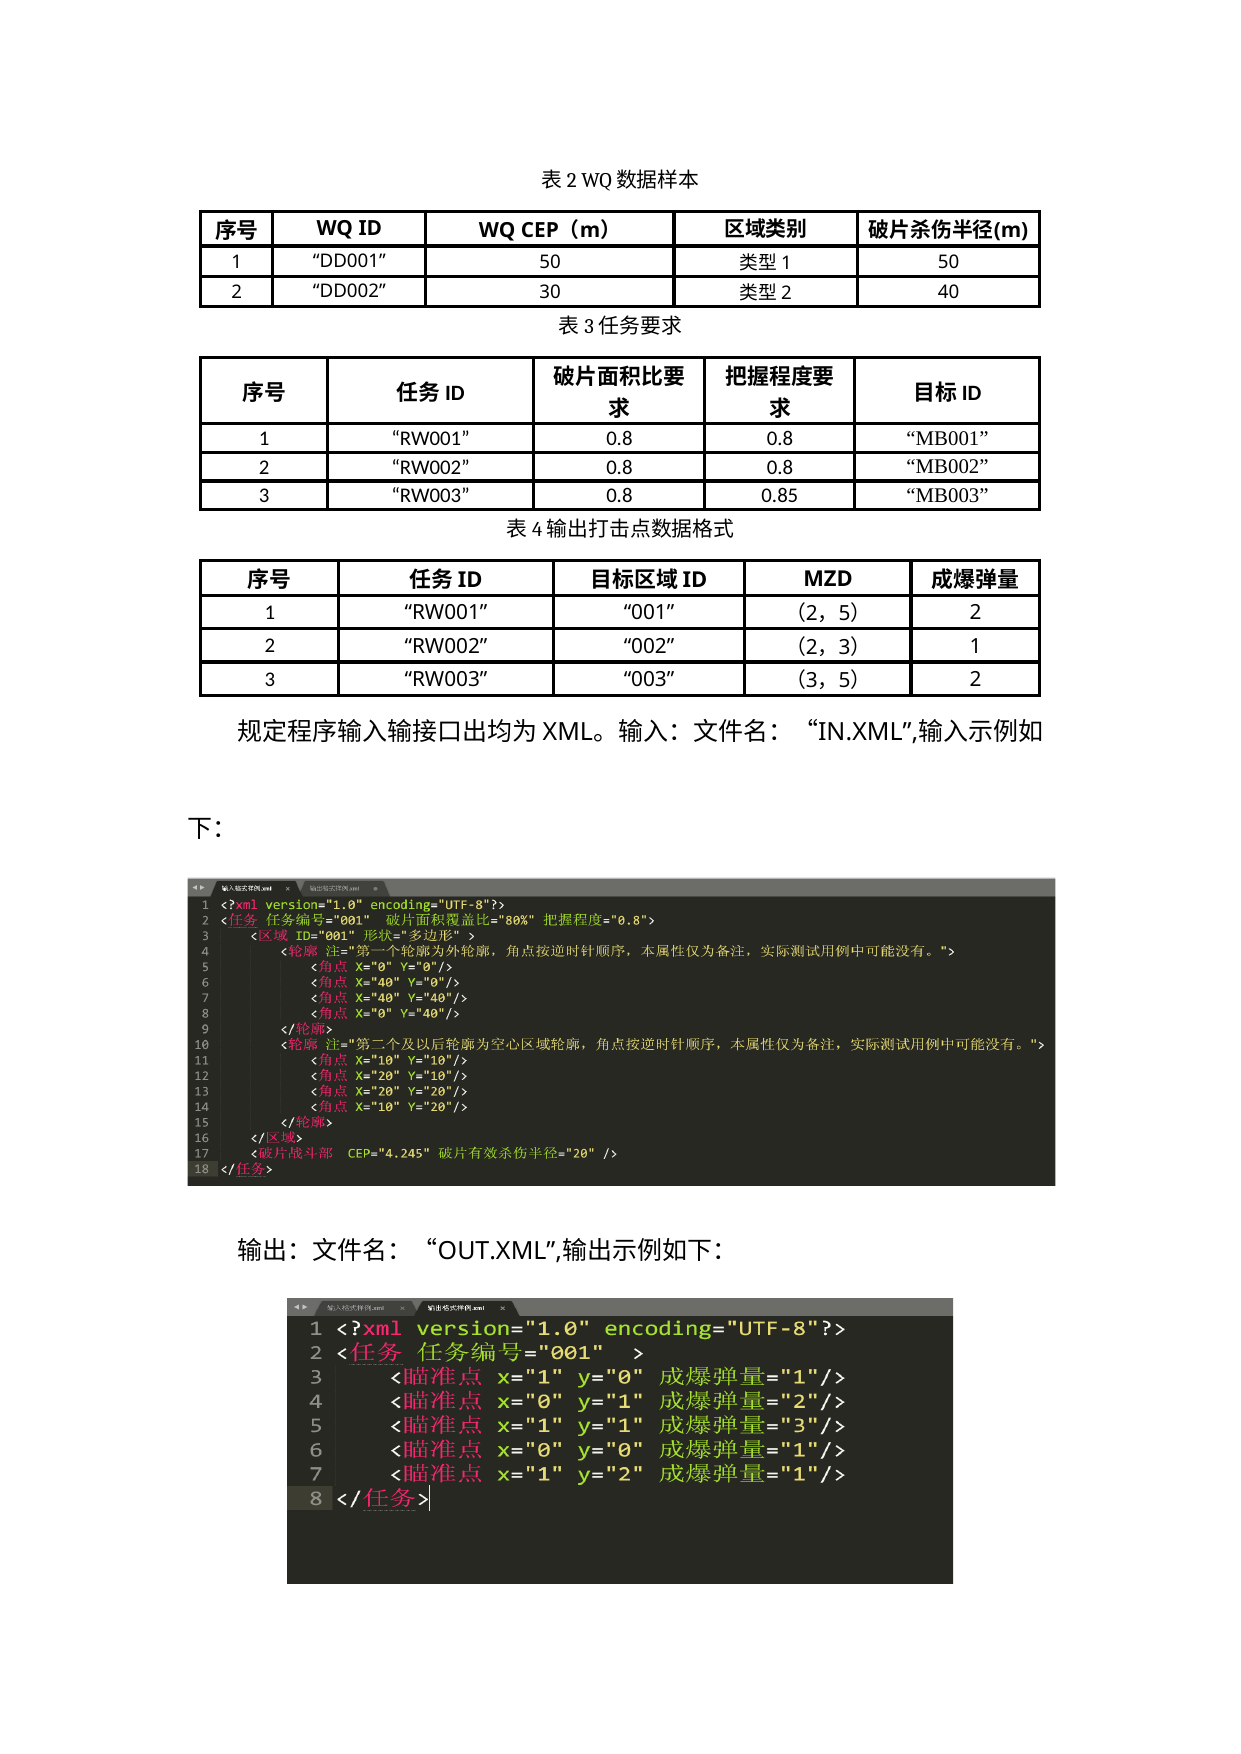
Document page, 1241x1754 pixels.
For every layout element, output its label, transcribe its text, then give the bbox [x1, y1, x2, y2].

table_cell 0.8 [706, 454, 853, 479]
table_header 序号 [202, 359, 326, 422]
table_cell 1 [913, 630, 1038, 660]
text 表 2 WQ数据样本 [187, 162, 1053, 194]
table_cell 40 [859, 278, 1038, 305]
picture [287, 1298, 954, 1584]
table_cell 2 [202, 454, 326, 479]
table_cell 类型2 [676, 278, 856, 305]
table_cell 1 [202, 425, 326, 451]
table_cell “MB001” [856, 425, 1038, 451]
table_header 成爆弹量 [913, 562, 1038, 593]
table_cell 2 [913, 597, 1038, 627]
table_cell 1 [202, 597, 337, 627]
table_header 目标ID [856, 359, 1038, 422]
table_header 区域类别 [676, 213, 856, 244]
table_cell 50 [427, 248, 672, 275]
table_cell “MB002” [856, 454, 1038, 479]
table_cell 2 [202, 278, 271, 305]
table_cell （2，5） [746, 597, 909, 627]
table_cell 0.8 [706, 425, 853, 451]
table_cell “001” [555, 597, 743, 627]
table_cell 0.8 [535, 454, 703, 479]
table_cell 0.85 [706, 483, 853, 508]
table_cell “DD002” [274, 278, 424, 305]
table_cell “MB003” [856, 483, 1038, 508]
table_cell “RW001” [329, 425, 532, 451]
table_cell 1 [202, 248, 271, 275]
text 表 3 任务要求 [187, 308, 1053, 341]
table_cell “RW002” [329, 454, 532, 479]
table_cell “RW003” [329, 483, 532, 508]
table_cell “DD001” [274, 248, 424, 275]
table_cell 30 [427, 278, 672, 305]
table_header WQ CEP（m） [427, 213, 672, 244]
table_cell 3 [202, 483, 326, 508]
table_cell 2 [913, 664, 1038, 694]
table_header 目标区域ID [555, 562, 743, 593]
table_header 把握程度要求 [706, 359, 853, 422]
text 输出：文件名：“OUT.XML”,输出示例如下： [187, 1216, 1053, 1281]
table_cell （3，5） [746, 664, 909, 694]
table_cell “RW003” [340, 664, 552, 694]
table_cell （2，3） [746, 630, 909, 660]
table_cell “002” [555, 630, 743, 660]
table_header 任务ID [340, 562, 552, 593]
table_cell 50 [859, 248, 1038, 275]
picture [187, 877, 1056, 1186]
text 规定程序输入输接口出均为XML。输入：文件名：“IN.XML”,输入示例如下： [187, 697, 1053, 859]
table_cell 2 [202, 630, 337, 660]
table_header 序号 [202, 562, 337, 593]
table_header 序号 [202, 213, 271, 244]
table_cell 3 [202, 664, 337, 694]
table_header 破片杀伤半径(m) [859, 213, 1038, 244]
table_cell 类型1 [676, 248, 856, 275]
table_cell “RW001” [340, 597, 552, 627]
table_cell 0.8 [535, 425, 703, 451]
table_cell 0.8 [535, 483, 703, 508]
table_header WQ ID [274, 213, 424, 244]
text 表 4 输出打击点数据格式 [187, 511, 1053, 543]
table_cell “003” [555, 664, 743, 694]
table_cell “RW002” [340, 630, 552, 660]
table_header MZD [746, 562, 909, 593]
table_header 破片面积比要求 [535, 359, 703, 422]
table_header 任务ID [329, 359, 532, 422]
